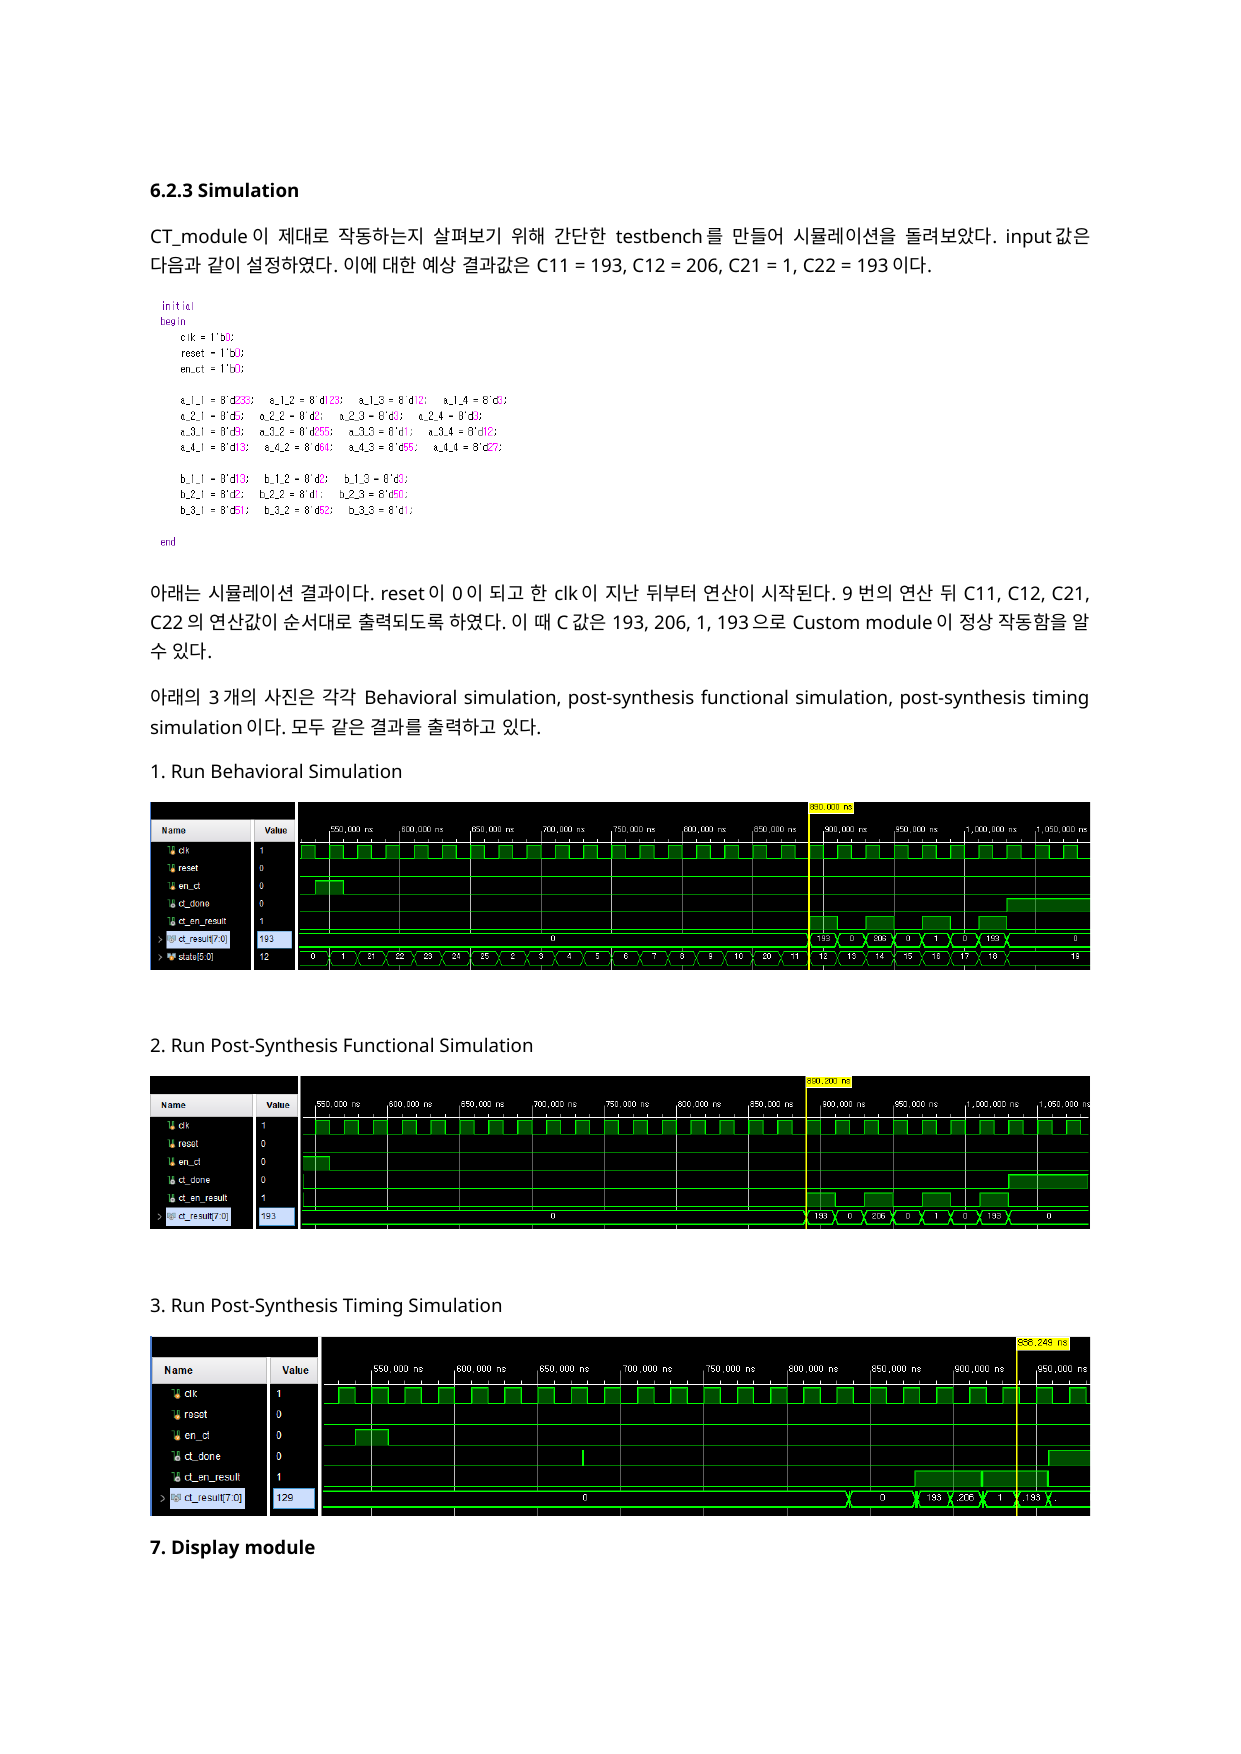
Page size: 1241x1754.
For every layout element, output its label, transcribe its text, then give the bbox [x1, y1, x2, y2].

text 7. Display module [150, 1534, 1090, 1560]
text 아래의 3개의 사진은 각각 Behavioral simulation, post-synthesis functional simulation, post-synthesis timing simulation이다. 모두 같은 결과를 출력하고 있다. [150, 683, 1090, 739]
text 3. Run Post-Synthesis Timing Simulation [150, 1292, 1090, 1318]
text 아래는 시뮬레이션 결과이다. reset이 0이 되고 한 clk이 지난 뒤부터 연산이 시작된다. 9 번의 연산 뒤 C11, C12, C21, C22의 연산값이 순서대로 출력되도록 하였다. 이 때 C값은 193, 206, 1, 193으로 Custom module이 정상 작동함을 알 수 있다. [150, 578, 1090, 664]
text CT_module이 제대로 작동하는지 살펴보기 위해 간단한 testbench를 만들어 시뮬레이션을 돌려보았다. input값은 다음과 같이 설정하였다. 이에 대한 예상 결과값은 C11 = 193, C12 = 206, C21 = 1, C22 = 193이다. [150, 221, 1090, 278]
picture [150, 296, 521, 560]
picture [150, 802, 1091, 970]
picture [150, 1336, 1091, 1516]
text 2. Run Post-Synthesis Functional Simulation [150, 1033, 1090, 1058]
picture [150, 1076, 1091, 1229]
text 6.2.3 Simulation [150, 177, 1090, 203]
text 1. Run Behavioral Simulation [150, 758, 1090, 784]
